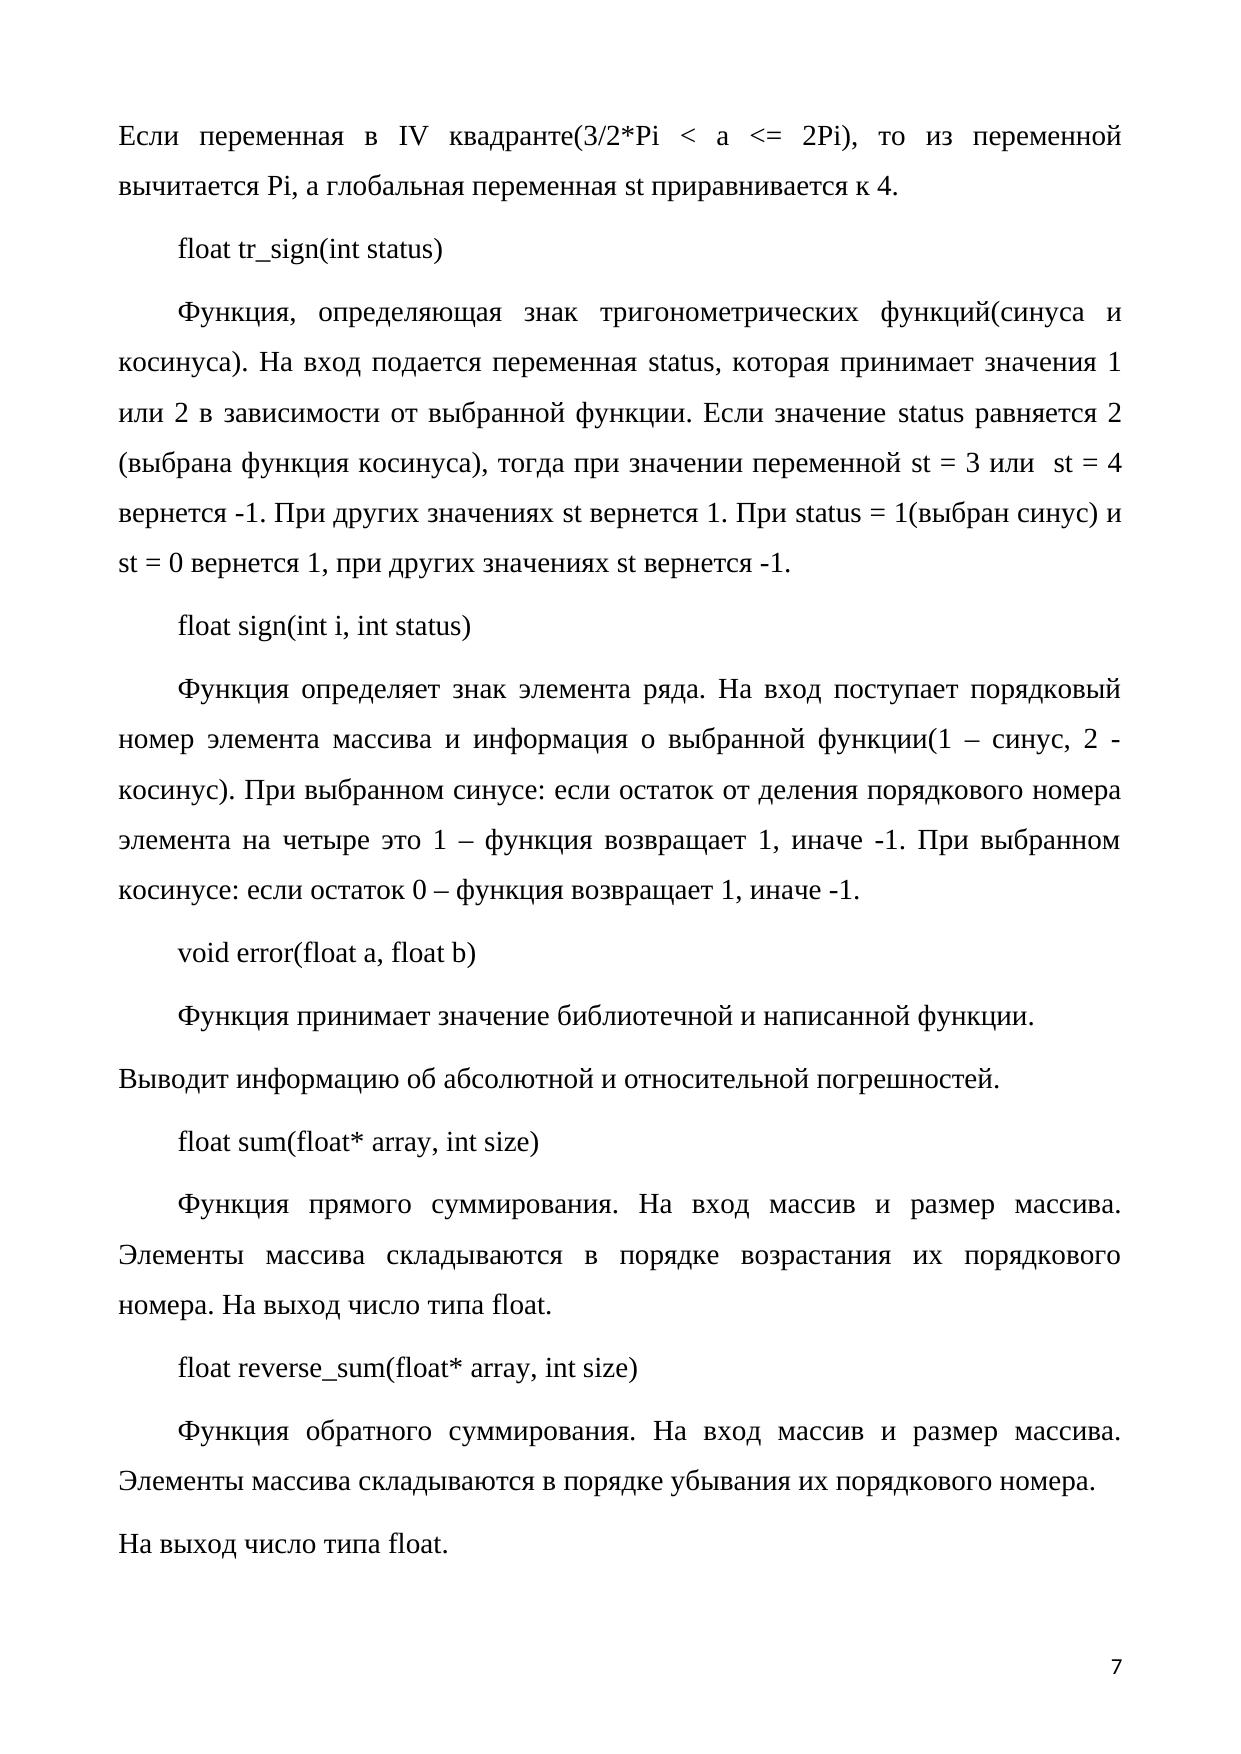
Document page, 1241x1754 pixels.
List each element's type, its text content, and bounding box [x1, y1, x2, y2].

text Функция принимает значение библиотечной и написанной функции. [118, 998, 1122, 1032]
text Функция обратного суммирования. На вход массив и размер массива. Элементы массива складываются в порядке убывания их порядкового номера. [118, 1413, 1122, 1497]
text На выход число типа float. [118, 1526, 1122, 1559]
text Функция определяет знак элемента ряда. На вход поступает порядковый номер элемента массива и информация о выбранной функции(1 – синус, 2 - косинус). При выбранном синусе: если остаток от деления порядкового номера элемента на четыре это 1 – функция возвращает 1, иначе -1. При выбранном косинусе: если остаток 0 – функция возвращает 1, иначе -1. [118, 671, 1122, 906]
text float sign(int i, int status) [118, 608, 1122, 642]
text float sum(float* array, int size) [118, 1124, 1122, 1157]
text Выводит информацию об абсолютной и относительной погрешностей. [118, 1061, 1122, 1094]
text float tr_sign(int status) [118, 231, 1122, 265]
text Функция, определяющая знак тригонометрических функций(синуса и косинуса). На вход подается переменная status, которая принимает значения 1 или 2 в зависимости от выбранной функции. Если значение status равняется 2 (выбрана функция косинуса), тогда при значении переменной st = 3 или st = 4 вернется -1. При других значениях st вернется 1. При status = 1(выбран синус) и st = 0 вернется 1, при других значениях st вернется -1. [118, 294, 1122, 579]
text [118, 118, 1122, 202]
text Функция прямого суммирования. На вход массив и размер массива. Элементы массива складываются в порядке возрастания их порядкового номера. На выход число типа float. [118, 1187, 1122, 1321]
text void error(float a, float b) [118, 935, 1122, 969]
text float reverse_sum(float* array, int size) [118, 1350, 1122, 1383]
